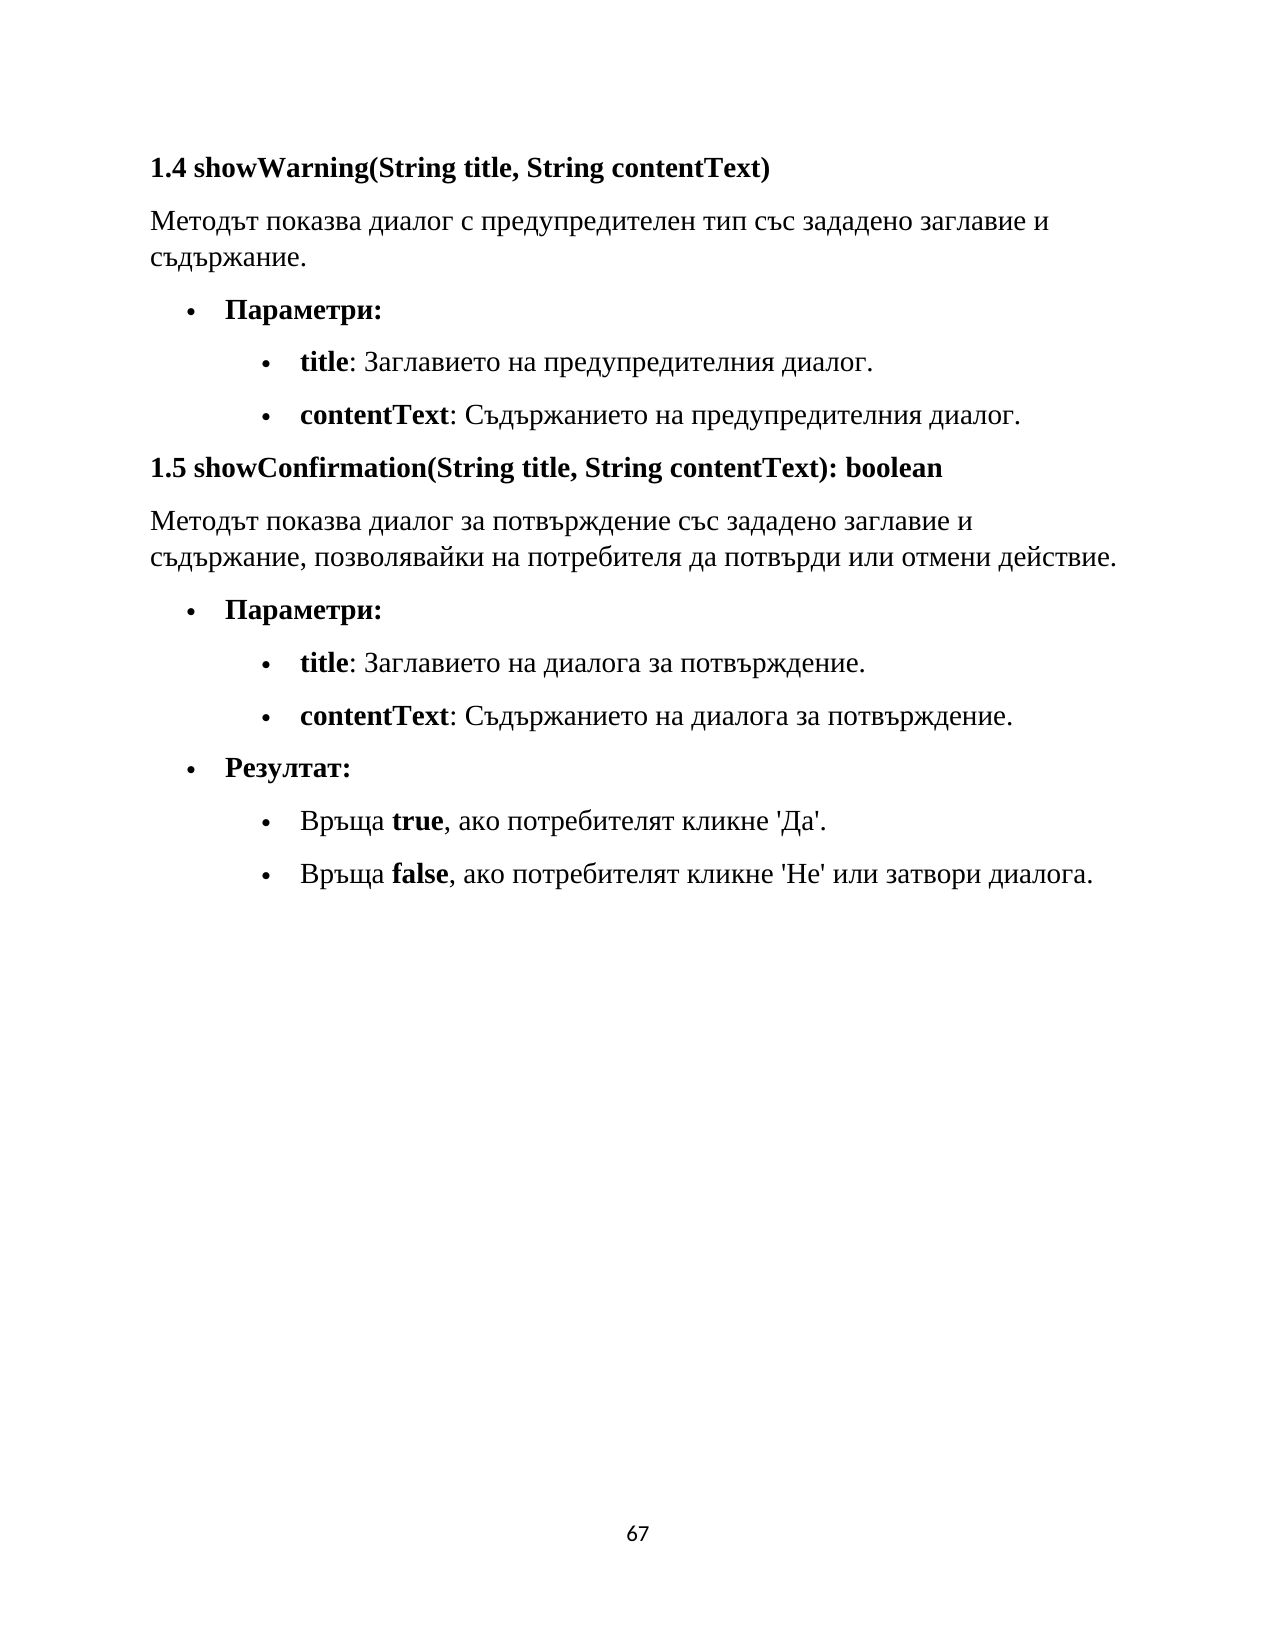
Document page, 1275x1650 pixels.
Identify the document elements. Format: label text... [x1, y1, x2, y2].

list contentText: Съдържанието на предупредителния диалог. [262, 397, 1125, 431]
list Параметри: [187, 592, 1125, 626]
text Методът показва диалог с предупредителен тип със зададено заглавие и съдържание. [150, 203, 1125, 272]
list title: Заглавието на предупредителния диалог. [262, 344, 1125, 378]
text 1.4 showWarning(String title, String contentText) [150, 150, 1125, 183]
text Методът показва диалог за потвърждение със зададено заглавие и съдържание, позволявайки на потребителя да потвърди или отмени действие. [150, 503, 1125, 573]
text 1.5 showConfirmation(String title, String contentText): boolean [150, 450, 1125, 484]
list Параметри: [187, 292, 1125, 325]
list contentText: Съдържанието на диалога за потвърждение. [262, 698, 1125, 731]
list title: Заглавието на диалога за потвърждение. [262, 645, 1125, 678]
list Връща false, ако потребителят кликне 'Не' или затвори диалога. [262, 856, 1125, 889]
list Резултат: [187, 750, 1125, 784]
list Връща true, ако потребителят кликне 'Да'. [262, 803, 1125, 837]
